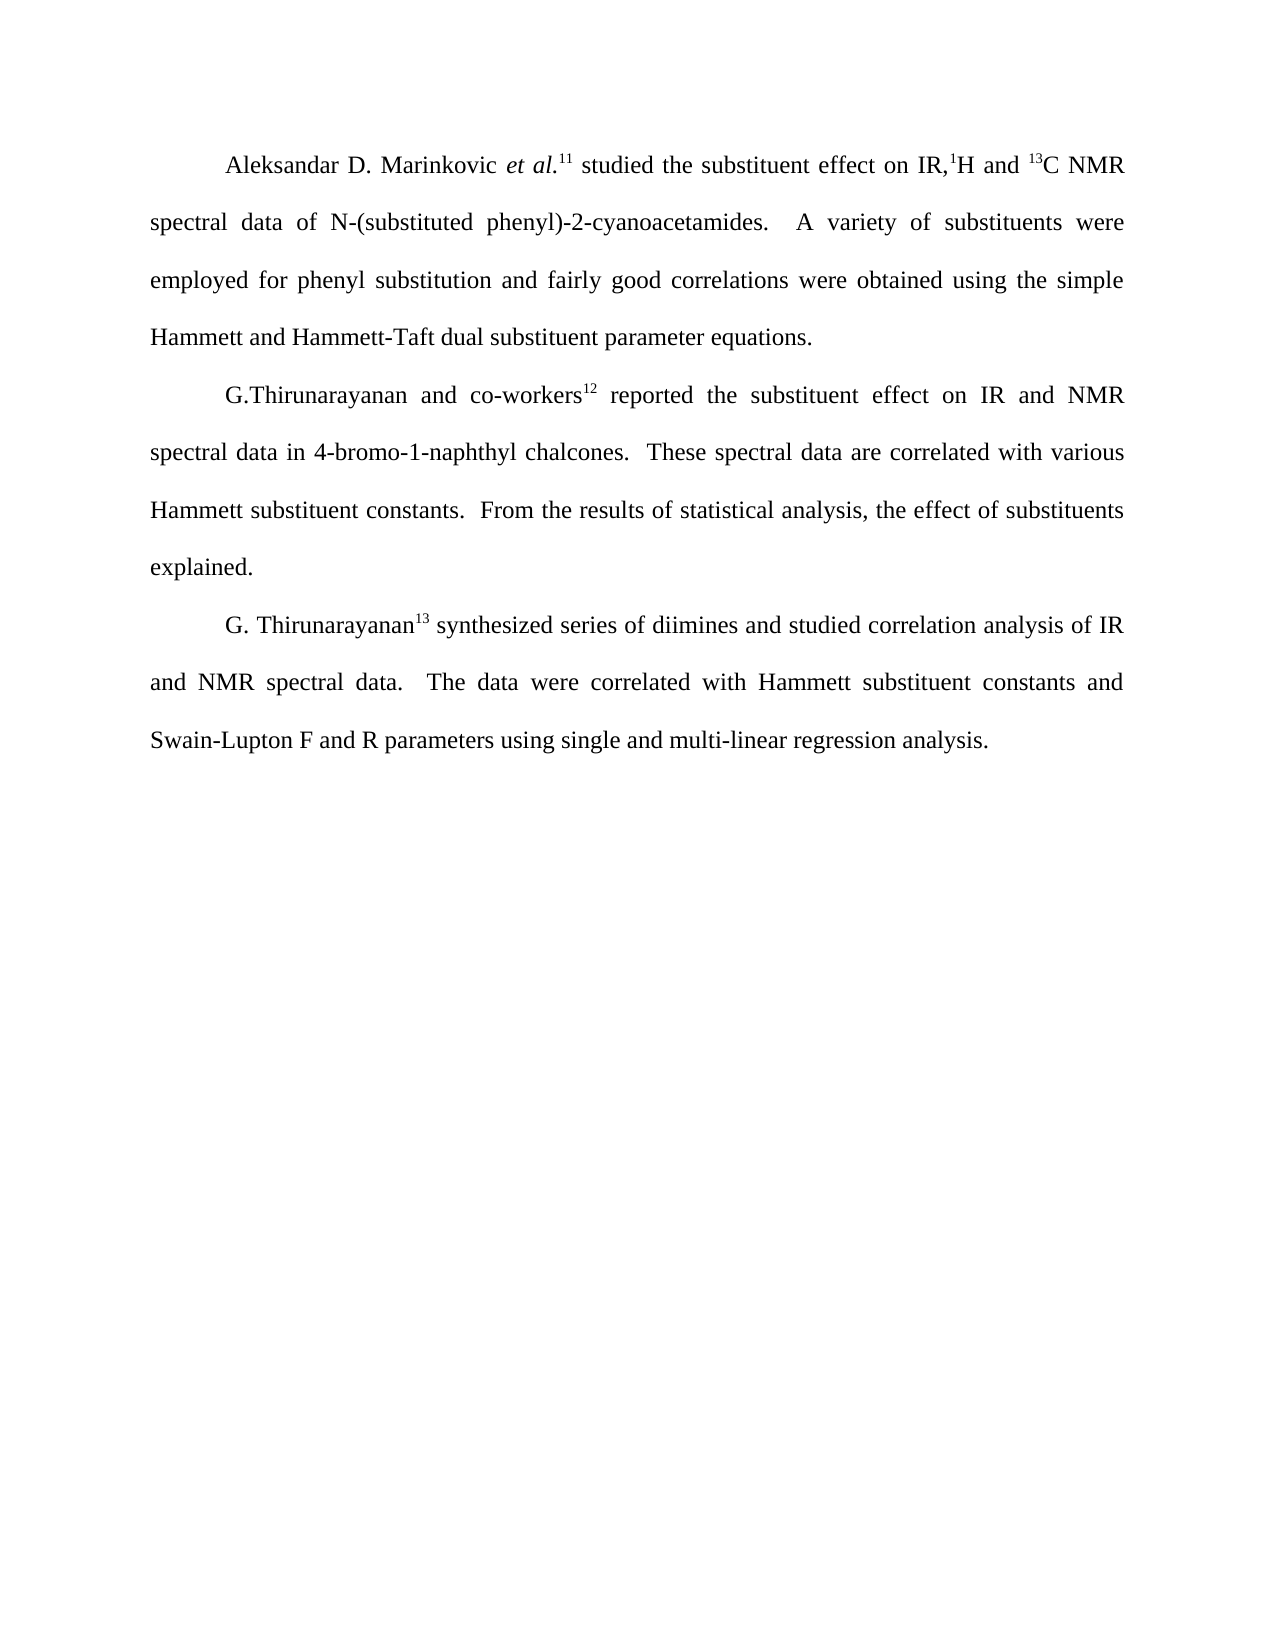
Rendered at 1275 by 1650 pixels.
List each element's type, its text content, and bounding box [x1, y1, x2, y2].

text G. Thirunarayanan13 synthesized series of diimines and studied correlation analysis of IR and NMR spectral data. The data were correlated with Hammett substituent constants and Swain-Lupton F and R parameters using single and multi-linear regression analysis. [150, 610, 1125, 754]
text G.Thirunarayanan and co-workers12 reported the substituent effect on IR and NMR spectral data in 4-bromo-1-naphthyl chalcones. These spectral data are correlated with various Hammett substituent constants. From the results of statistical analysis, the effect of substituents explained. [150, 380, 1125, 581]
